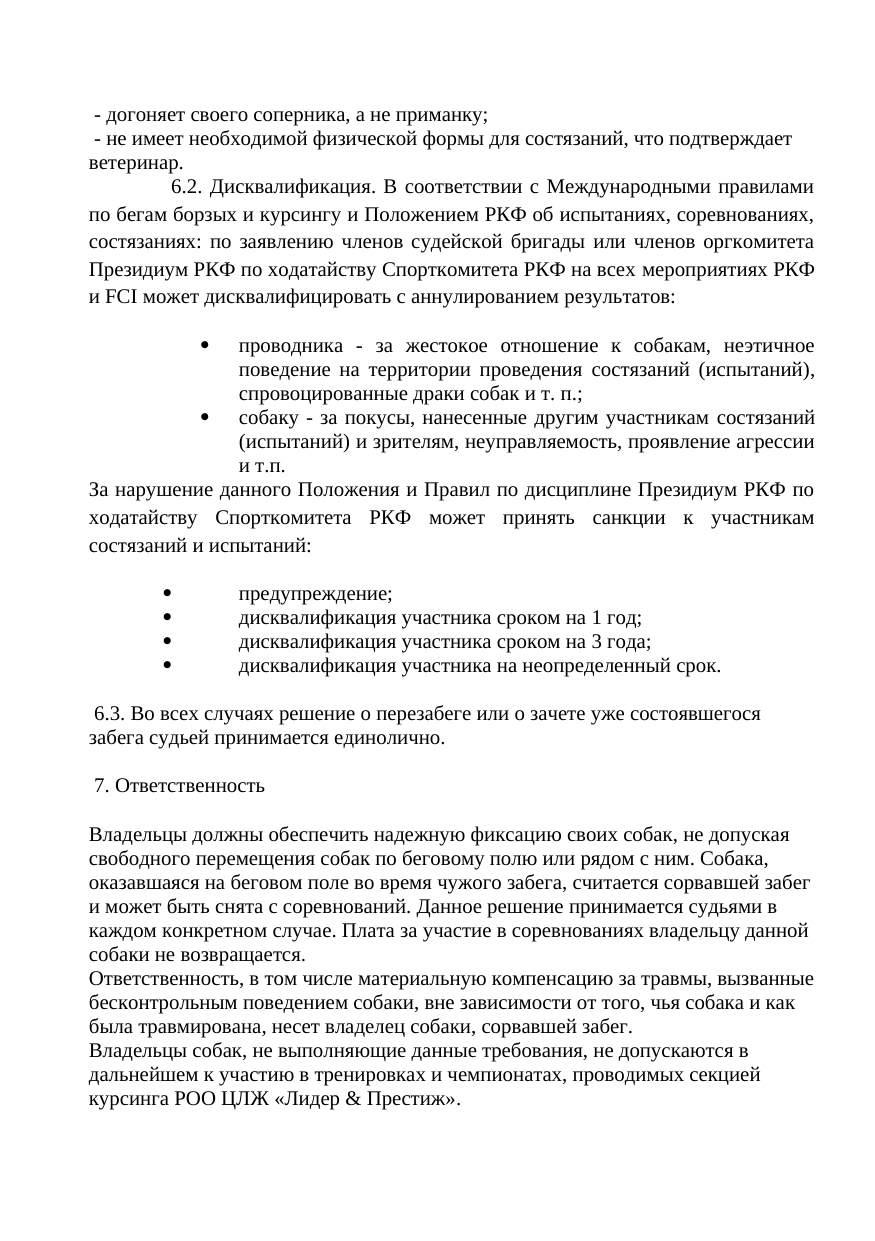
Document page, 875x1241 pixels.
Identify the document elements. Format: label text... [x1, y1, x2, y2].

text 6.3. Во всех случаях решение о перезабеге или о зачете уже состоявшегося забега судьей принимается единолично. [89, 701, 815, 749]
text 6.2. Дисквалификация. В соответствии с Международными правилами по бегам борзых и курсингу и Положением РКФ об испытаниях, соревнованиях, состязаниях: по заявлению членов судейской бригады или членов оргкомитета Президиум РКФ по ходатайству Спорткомитета РКФ на всех мероприятиях РКФ и FCI может дисквалифицировать с аннулированием результатов: [89, 174, 815, 308]
text Владельцы собак, не выполняющие данные требования, не допускаются в дальнейшем к участию в тренировках и чемпионатах, проводимых секцией курсинга РОО ЦЛЖ «Лидер & Престиж». [89, 1038, 815, 1110]
list предупреждение; [89, 581, 815, 605]
text 7. Ответственность [89, 773, 815, 797]
text - не имеет необходимой физической формы для состязаний, что подтверждает ветеринар. [89, 126, 815, 174]
text Владельцы должны обеспечить надежную фиксацию своих собак, не допуская свободного перемещения собак по беговому полю или рядом с ним. Собака, оказавшаяся на беговом поле во время чужого забега, считается сорвавшей забег и может быть снята с соревнований. Данное решение принимается судьями в каждом конкретном случае. Плата за участие в соревнованиях владельцу данной собаки не возвращается. [89, 822, 815, 966]
list дисквалификация участника сроком на 3 года; [89, 629, 815, 653]
list собаку - за покусы, нанесенные другим участникам состязаний (испытаний) и зрителям, неуправляемость, проявление агрессии и т.п. [201, 405, 815, 477]
text - догоняет своего соперника, а не приманку; [89, 102, 815, 126]
list дисквалификация участника сроком на 1 год; [89, 605, 815, 629]
list дисквалификация участника на неопределенный срок. [89, 653, 815, 677]
text За нарушение данного Положения и Правил по дисциплине Президиум РКФ по ходатайству Спорткомитета РКФ может принять санкции к участникам состязаний и испытаний: [89, 477, 815, 557]
text Ответственность, в том числе материальную компенсацию за травмы, вызванные бесконтрольным поведением собаки, вне зависимости от того, чья собака и как была травмирована, несет владелец собаки, сорвавшей забег. [89, 966, 815, 1038]
list проводника - за жестокое отношение к собакам, неэтичное поведение на территории проведения состязаний (испытаний), спровоцированные драки собак и т. п.; [201, 333, 815, 405]
